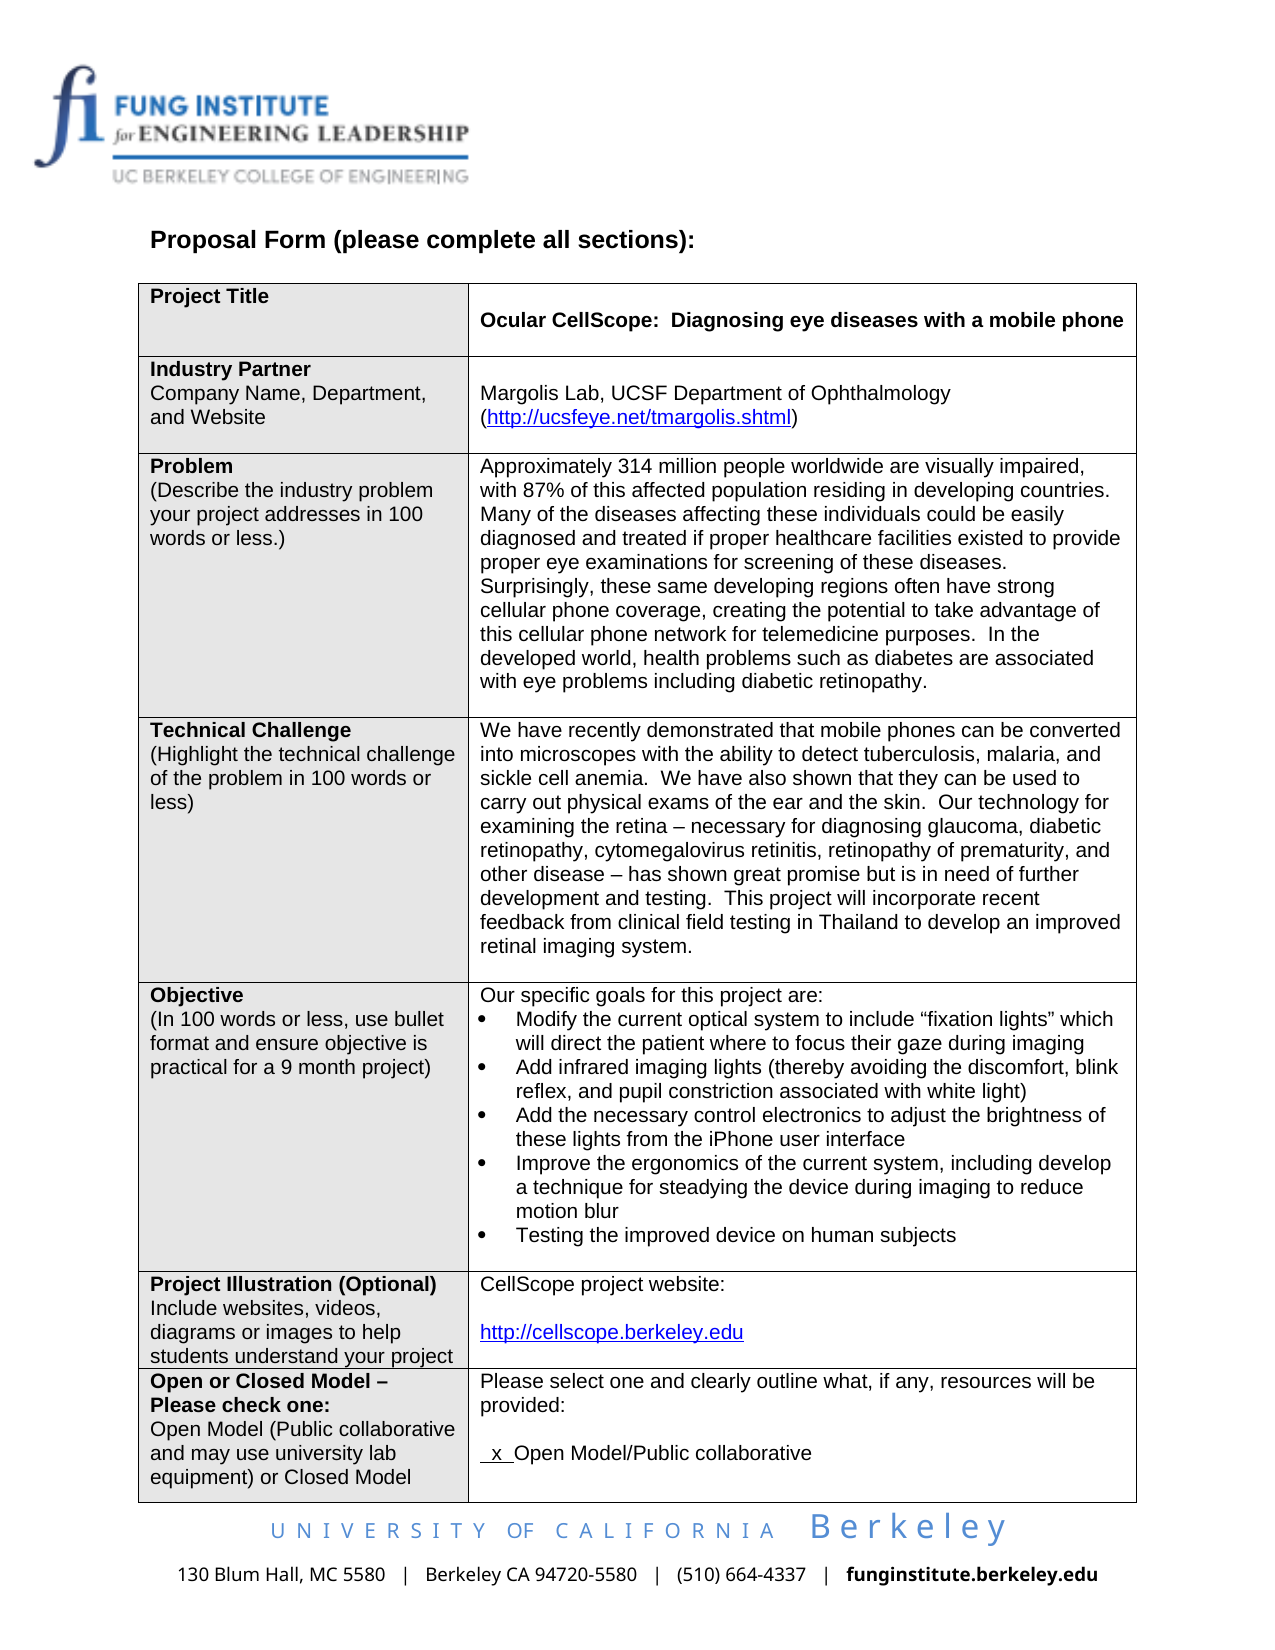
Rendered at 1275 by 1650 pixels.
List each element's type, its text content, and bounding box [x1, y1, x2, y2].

text Proposal Form (please complete all sections): [150, 225, 1125, 254]
table_cell Objective (In 100 words or less, use bullet format and ensure objective is practical for a 9 month project) [139, 983, 468, 1271]
table_cell We have recently demonstrated that mobile phones can be converted into microscopes with the ability to detect tuberculosis, malaria, and sickle cell anemia. We have also shown that they can be used to carry out physical exams of the ear and the skin. Our technology for examining the retina – necessary for diagnosing glaucoma, diabetic retinopathy, cytomegalovirus retinitis, retinopathy of prematurity, and other disease – has shown great promise but is in need of further development and testing. This project will incorporate recent feedback from clinical field testing in Thailand to develop an improved retinal imaging system. [469, 718, 1136, 982]
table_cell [139, 1369, 468, 1502]
table_cell CellScope project website: http://cellscope.berkeley.edu [469, 1272, 1136, 1368]
table_cell Approximately 314 million people worldwide are visually impaired, with 87% of this affected population residing in developing countries. Many of the diseases affecting these individuals could be easily diagnosed and treated if proper healthcare facilities existed to provide proper eye examinations for screening of these diseases. Surprisingly, these same developing regions often have strong cellular phone coverage, creating the potential to take advantage of this cellular phone network for telemedicine purposes. In the developed world, health problems such as diabetes are associated with eye problems including diabetic retinopathy. [469, 454, 1136, 717]
table_cell Our specific goals for this project are: Modify the current optical system to include “fixation lights” which will direct the patient where to focus their gaze during imaging Add infrared imaging lights (thereby avoiding the discomfort, blink reflex, and pupil constriction associated with white light) Add the necessary control electronics to adjust the brightness of these lights from the iPhone user interface Improve the ergonomics of the current system, including develop a technique for steadying the device during imaging to reduce motion blur Testing the improved device on human subjects [469, 983, 1136, 1271]
table_header Ocular CellScope: Diagnosing eye diseases with a mobile phone [469, 284, 1136, 356]
table_cell Technical Challenge (Highlight the technical challenge of the problem in 100 words or less) [139, 718, 468, 982]
table_cell Margolis Lab, UCSF Department of Ophthalmology (http://ucsfeye.net/tmargolis.shtml) [469, 357, 1136, 453]
table_header Project Title [139, 284, 468, 356]
table_cell Project Illustration (Optional) Include websites, videos, diagrams or images to help students understand your project [139, 1272, 468, 1368]
table_cell Industry Partner Company Name, Department, and Website [139, 357, 468, 453]
table_cell Problem (Describe the industry problem your project addresses in 100 words or less.) [139, 454, 468, 717]
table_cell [469, 1369, 1136, 1502]
